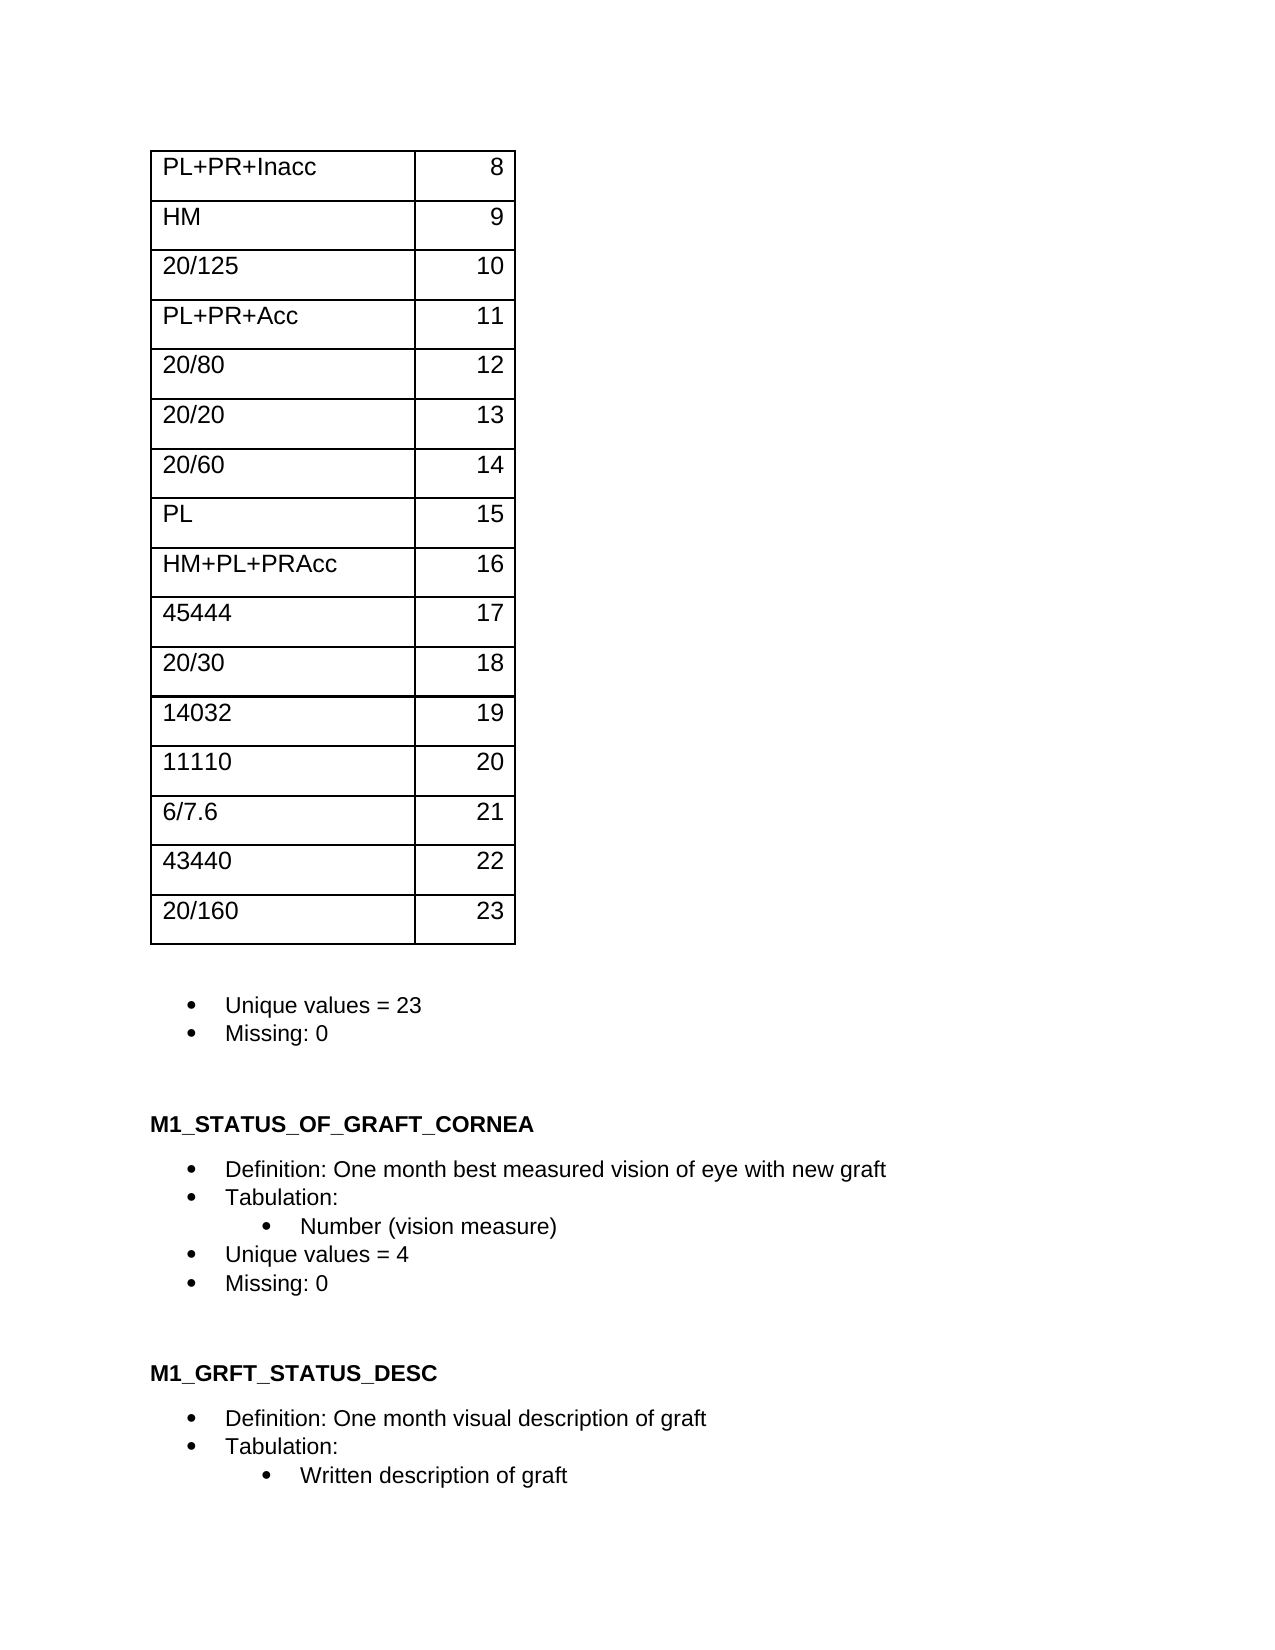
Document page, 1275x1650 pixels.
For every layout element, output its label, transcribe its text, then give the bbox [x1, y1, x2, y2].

table_cell 8 [416, 152, 514, 199]
table_cell PL+PR+Inacc [152, 152, 414, 199]
table_cell 14 [416, 450, 514, 497]
text M1_GRFT_STATUS_DESC [150, 1360, 1125, 1386]
list Missing: 0 [187, 1269, 1125, 1296]
table_cell PL+PR+Acc [152, 301, 414, 348]
table_cell 14032 [152, 698, 414, 745]
table_cell 13 [416, 400, 514, 447]
list Tabulation: [187, 1184, 1125, 1211]
table_cell 22 [416, 846, 514, 894]
table_cell 9 [416, 202, 514, 249]
table_cell 15 [416, 499, 514, 547]
table_cell 20 [416, 747, 514, 794]
table_cell 43440 [152, 846, 414, 894]
list Unique values = 23 [187, 992, 1125, 1018]
text M1_STATUS_OF_GRAFT_CORNEA [150, 1111, 1125, 1137]
list Written description of graft [262, 1462, 1125, 1488]
list Tabulation: [187, 1433, 1125, 1459]
table_cell 18 [416, 648, 514, 695]
table_cell 20/20 [152, 400, 414, 447]
table_cell 20/80 [152, 350, 414, 398]
table_cell 10 [416, 251, 514, 299]
list Missing: 0 [187, 1020, 1125, 1047]
list Definition: One month best measured vision of eye with new graft [187, 1156, 1125, 1182]
table_cell 20/30 [152, 648, 414, 695]
list Unique values = 4 [187, 1241, 1125, 1267]
table_cell 23 [416, 896, 514, 943]
table_cell 17 [416, 598, 514, 646]
table_cell 16 [416, 549, 514, 596]
table_cell 20/60 [152, 450, 414, 497]
table_cell PL [152, 499, 414, 547]
table_cell 45444 [152, 598, 414, 646]
table_cell 20/125 [152, 251, 414, 299]
table_cell 11 [416, 301, 514, 348]
table_cell 19 [416, 698, 514, 745]
list Definition: One month visual description of graft [187, 1405, 1125, 1431]
table_cell 6/7.6 [152, 797, 414, 844]
table_cell 20/160 [152, 896, 414, 943]
list Number (vision measure) [262, 1213, 1125, 1239]
table_cell HM [152, 202, 414, 249]
table_cell 12 [416, 350, 514, 398]
table_cell HM+PL+PRAcc [152, 549, 414, 596]
table_cell 21 [416, 797, 514, 844]
table_cell 11110 [152, 747, 414, 794]
